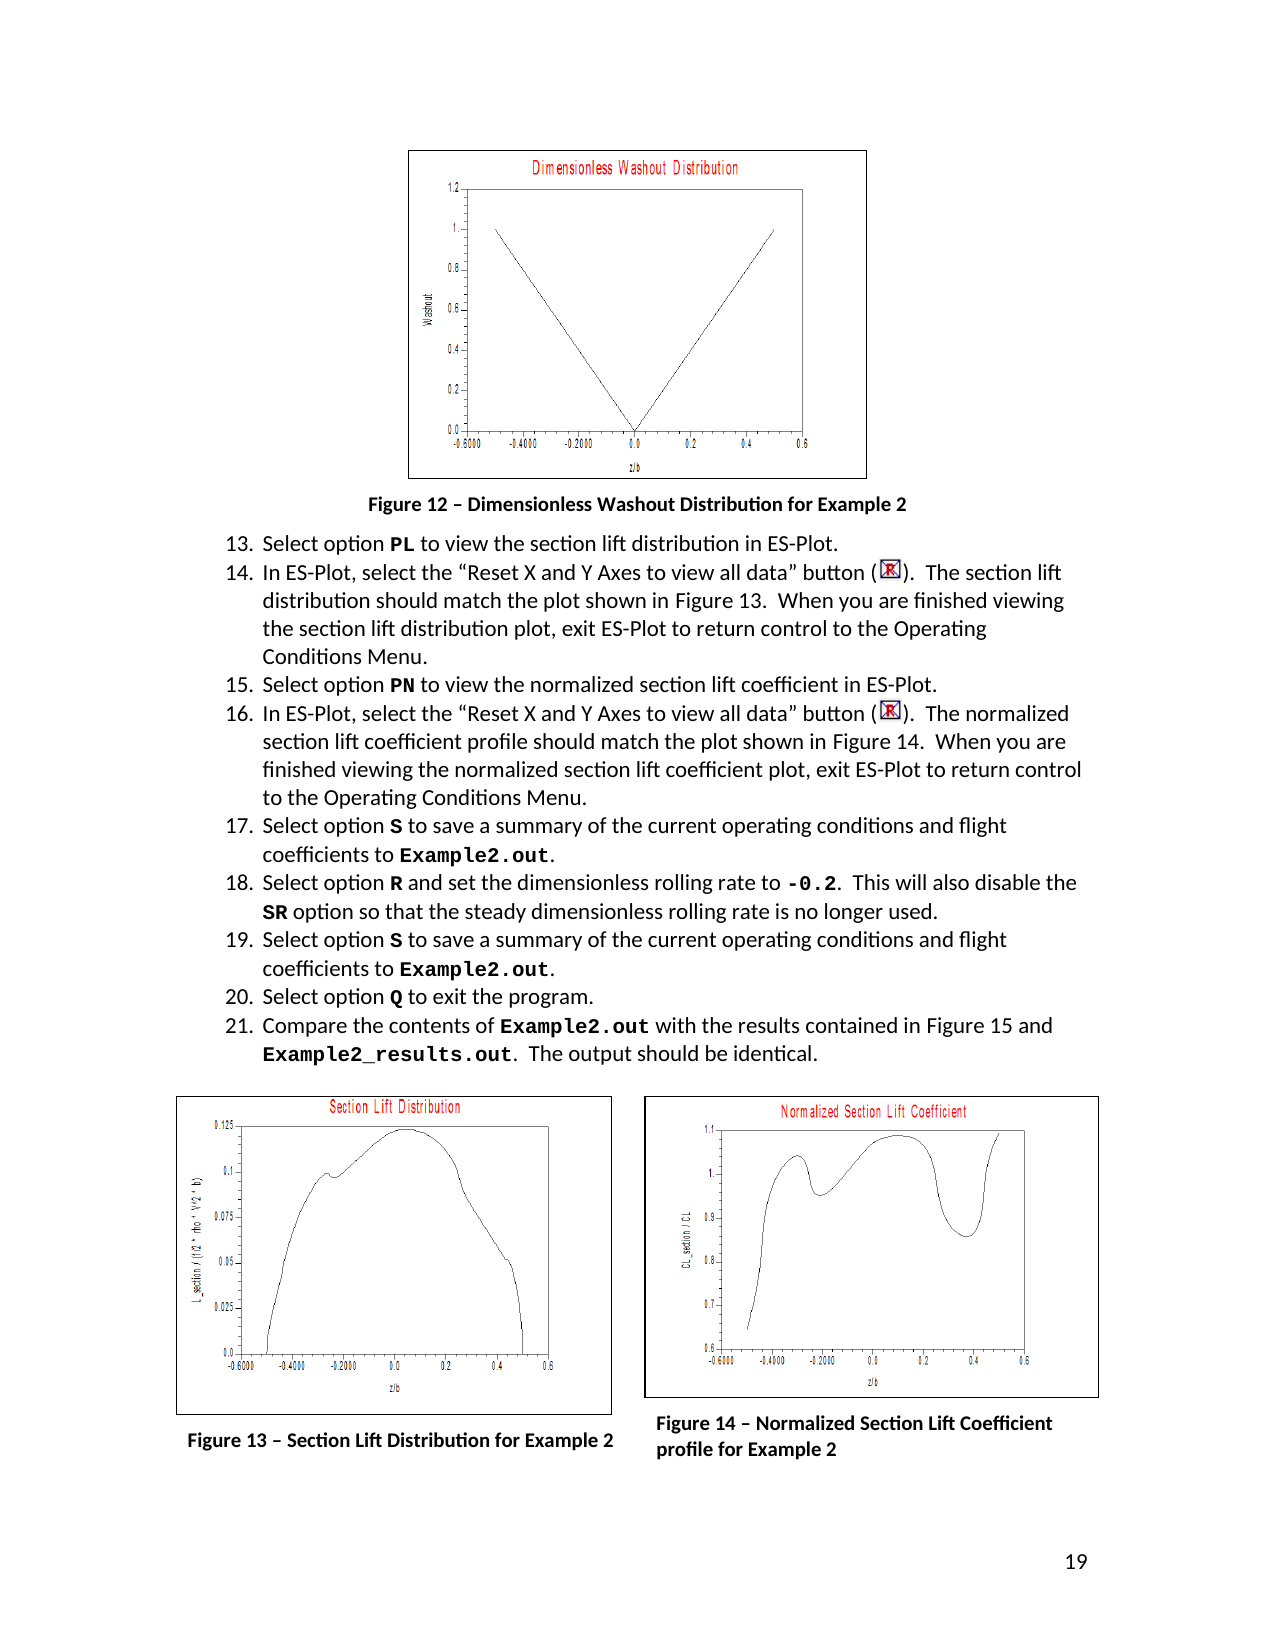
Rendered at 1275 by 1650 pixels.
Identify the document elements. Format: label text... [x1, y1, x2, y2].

list Select option PL to view the section lift distribution in ES-Plot. [225, 529, 1087, 558]
picture [878, 698, 903, 722]
list Compare the contents of Example2.out with the results contained in Figure 15 and Example2_results.out. The output should be identical. [225, 1011, 1087, 1068]
list In ES-Plot, select the “Reset X and Y Axes to view all data” button (). The normalized section lift coefficient profile should match the plot shown in Figure 14. When you are finished viewing the normalized section lift coefficient plot, exit ES-Plot to return control to the Operating Conditions Menu. [225, 699, 1087, 811]
picture [678, 1097, 1036, 1397]
text Figure 14 – Normalized Section Lift Coefficient profile for Example 2 [656, 1411, 1087, 1461]
list Select option S to save a summary of the current operating conditions and flight coefficients to Example2.out. [225, 811, 1087, 868]
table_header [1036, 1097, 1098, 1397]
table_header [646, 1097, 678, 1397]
list In ES-Plot, select the “Reset X and Y Axes to view all data” button (). The section lift distribution should match the plot shown in Figure 13. When you are finished viewing the section lift distribution plot, exit ES-Plot to return control to the Operating Conditions Menu. [225, 558, 1087, 670]
text Figure 12 – Dimensionless Washout Distribution for Example 2 [187, 492, 1087, 517]
list Select option S to save a summary of the current operating conditions and flight coefficients to Example2.out. [225, 925, 1087, 982]
picture [187, 1097, 557, 1397]
list Select option PN to view the normalized section lift coefficient in ES-Plot. [225, 670, 1087, 699]
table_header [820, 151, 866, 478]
list Select option R and set the dimensionless rolling rate to -0.2. This will also disable the SR option so that the steady dimensionless rolling rate is no longer used. [225, 868, 1087, 925]
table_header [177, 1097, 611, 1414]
list Select option Q to exit the program. [225, 982, 1087, 1011]
picture [878, 558, 903, 581]
picture [420, 151, 820, 478]
text Figure 13 – Section Lift Distribution for Example 2 [187, 1427, 619, 1453]
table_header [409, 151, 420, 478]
